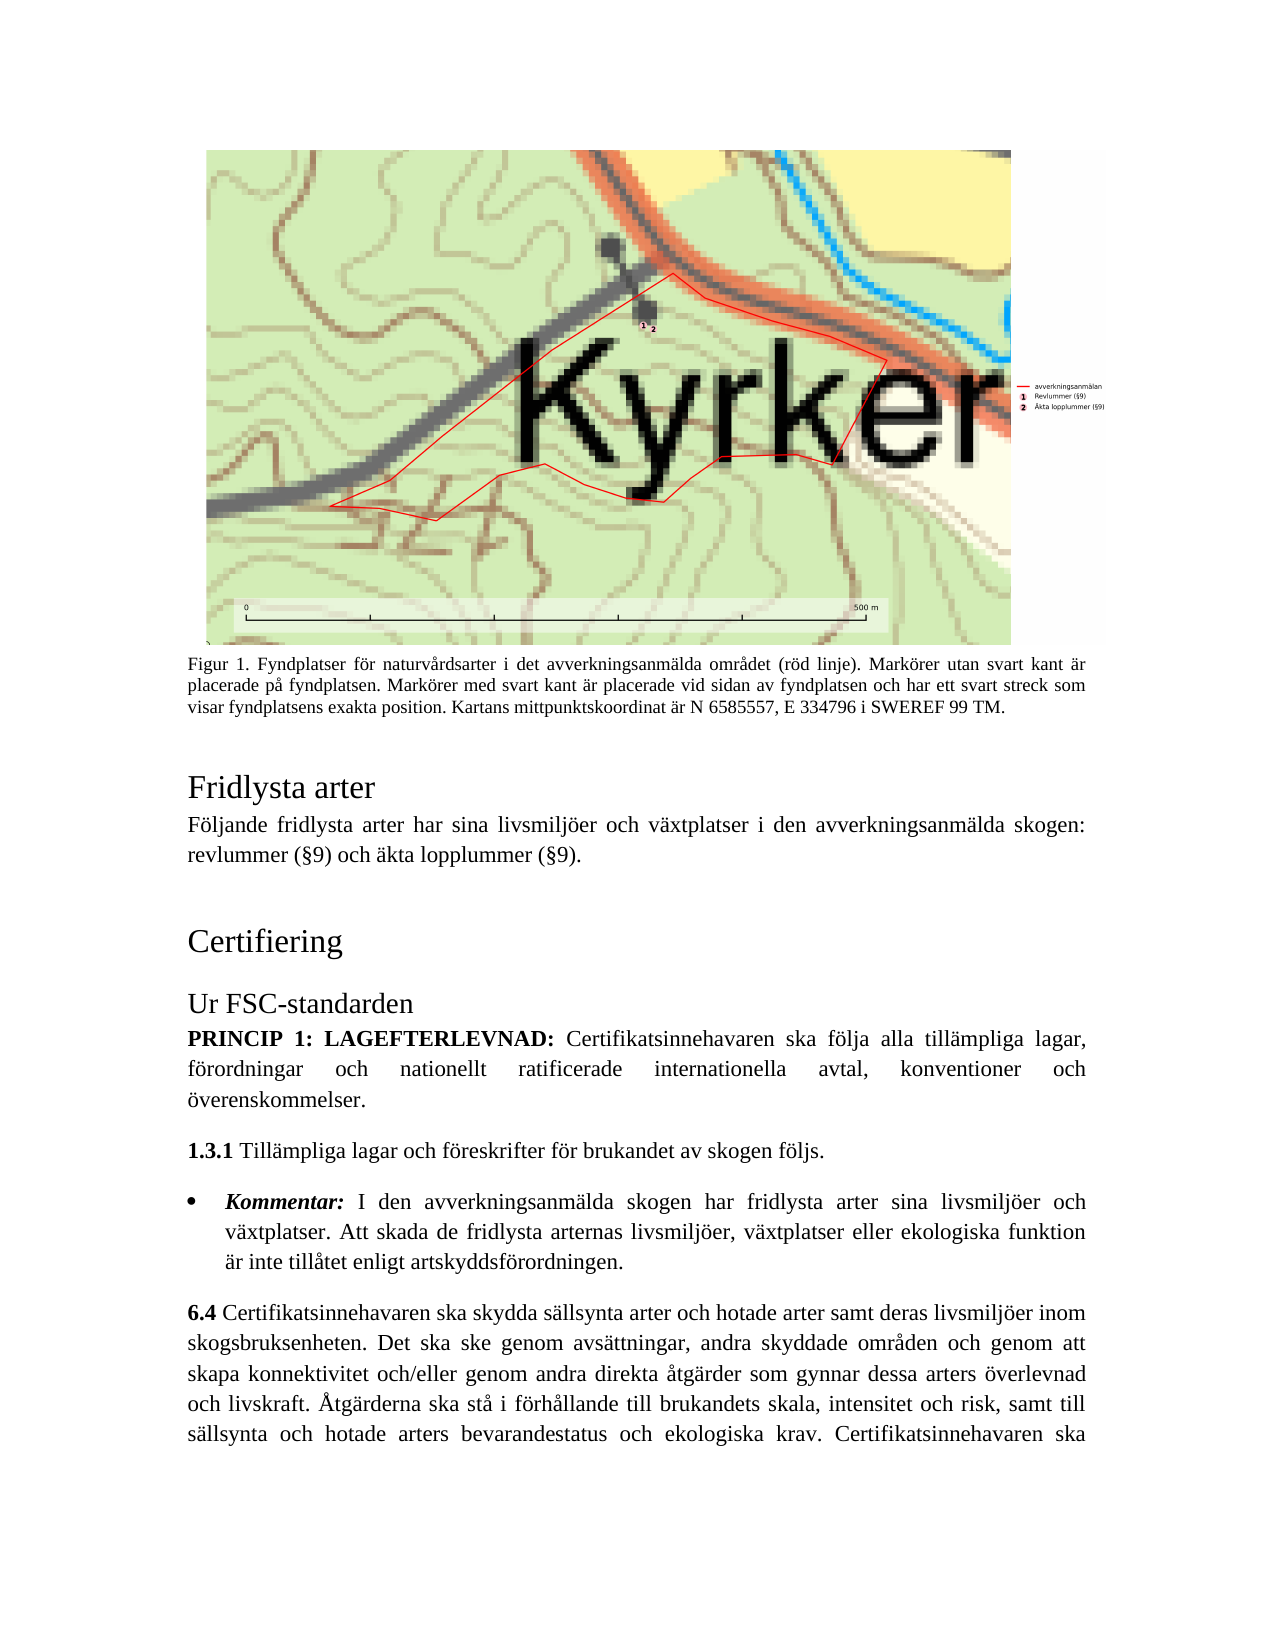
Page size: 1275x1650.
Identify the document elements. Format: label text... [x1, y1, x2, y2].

subtitle Certifiering [187, 922, 1087, 960]
text PRINCIP 1: LAGEFTERLEVNAD: Certifikatsinnehavaren ska följa alla tillämpliga lagar, förordningar och nationellt ratificerade internationella avtal, konventioner och överenskommelser. [187, 1025, 1087, 1112]
subtitle Fridlysta arter [187, 767, 1087, 806]
text Följande fridlysta arter har sina livsmiljöer och växtplatser i den avverkningsanmälda skogen: revlummer (§9) och äkta lopplummer (§9). [187, 811, 1087, 868]
subtitle Ur FSC-standarden [187, 987, 1087, 1020]
picture [206, 150, 1107, 645]
text 1.3.1 Tillämpliga lagar och föreskrifter för brukandet av skogen följs. [187, 1137, 1087, 1163]
list Kommentar: I den avverkningsanmälda skogen har fridlysta arter sina livsmiljöer och växtplatser. Att skada de fridlysta arternas livsmiljöer, växtplatser eller ekologiska funktion är inte tillåtet enligt artskyddsförordningen. [187, 1188, 1087, 1274]
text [187, 1299, 1087, 1446]
text Figur 1. Fyndplatser för naturvårdsarter i det avverkningsanmälda området (röd linje). Markörer utan svart kant är placerade på fyndplatsen. Markörer med svart kant är placerade vid sidan av fyndplatsen och har ett svart streck som visar fyndplatsens exakta position. Kartans mittpunktskoordinat är N 6585557, E 334796 i SWEREF 99 TM. [187, 653, 1087, 717]
